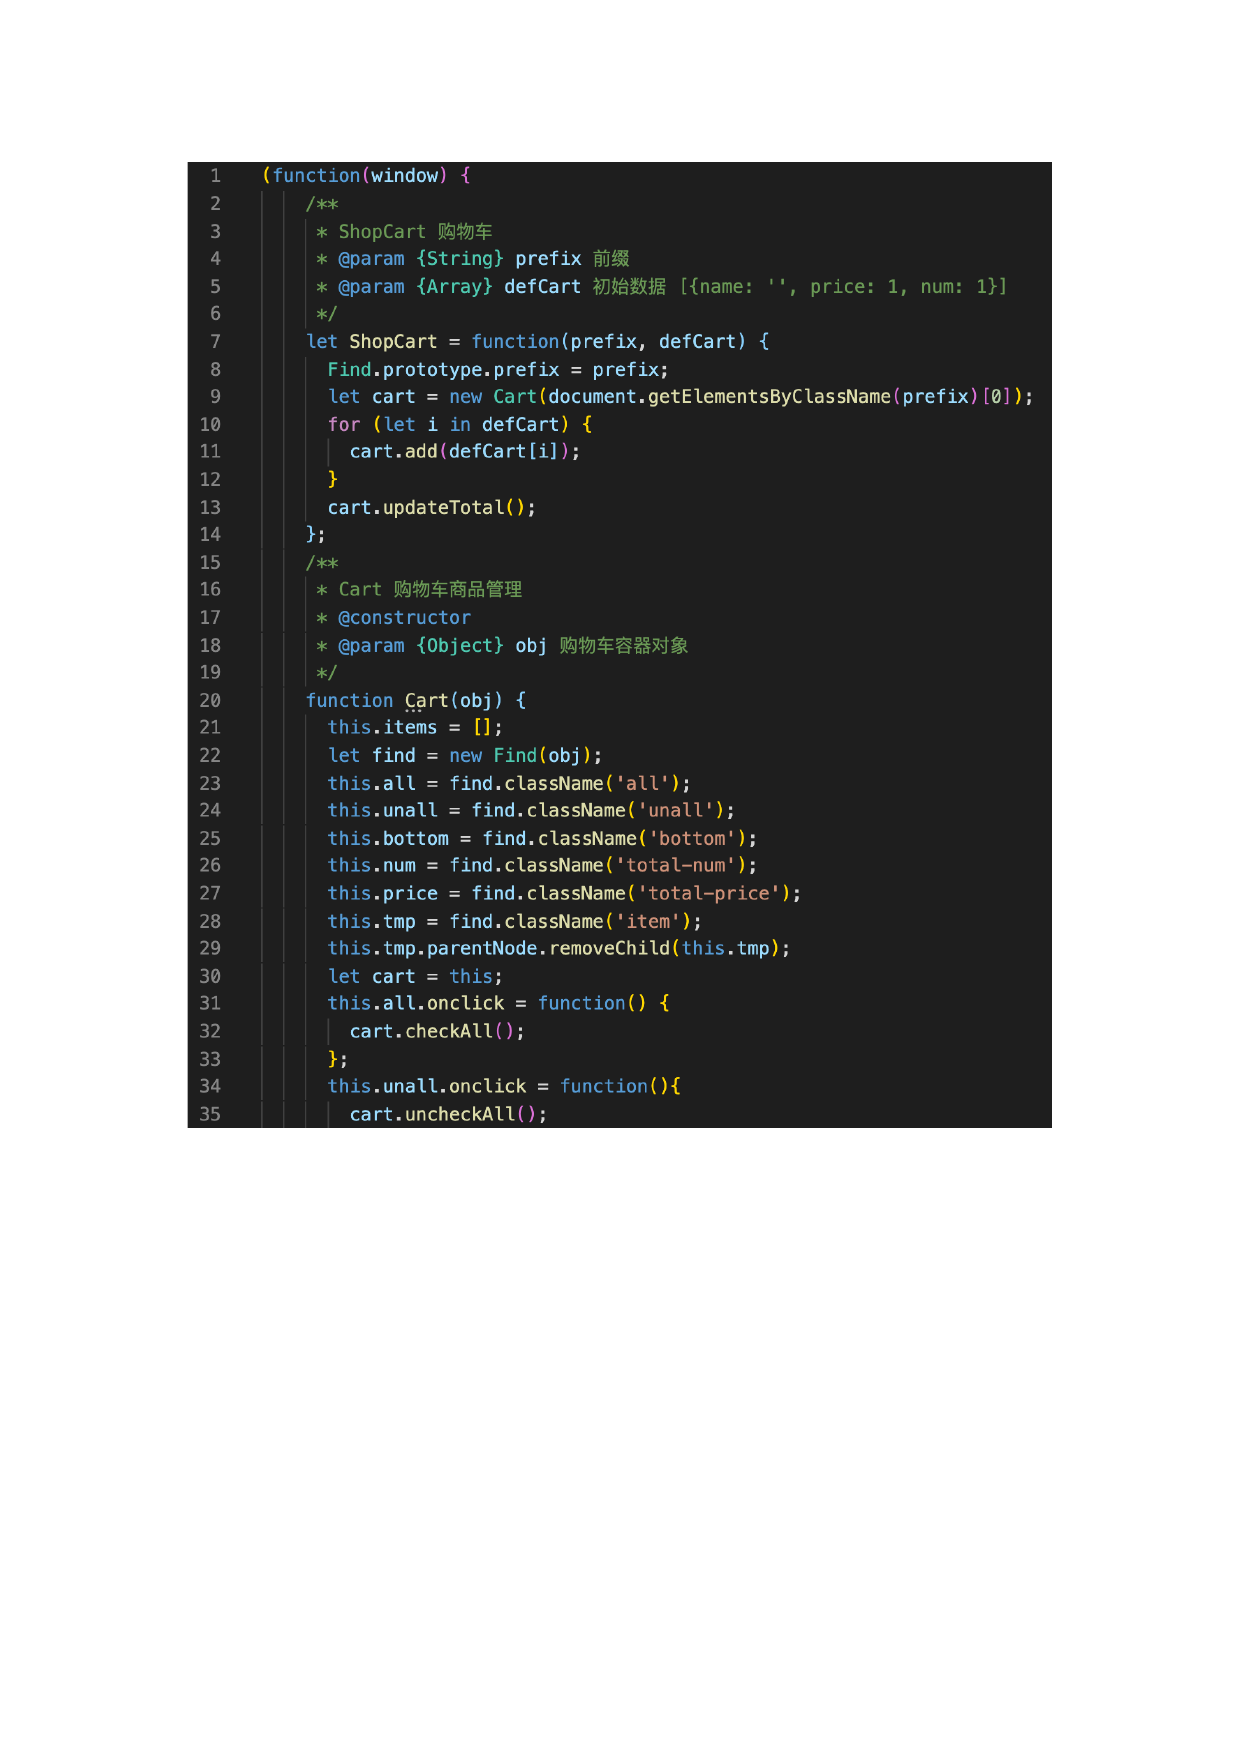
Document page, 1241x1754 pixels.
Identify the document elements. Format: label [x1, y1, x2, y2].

picture [187, 162, 1052, 1128]
